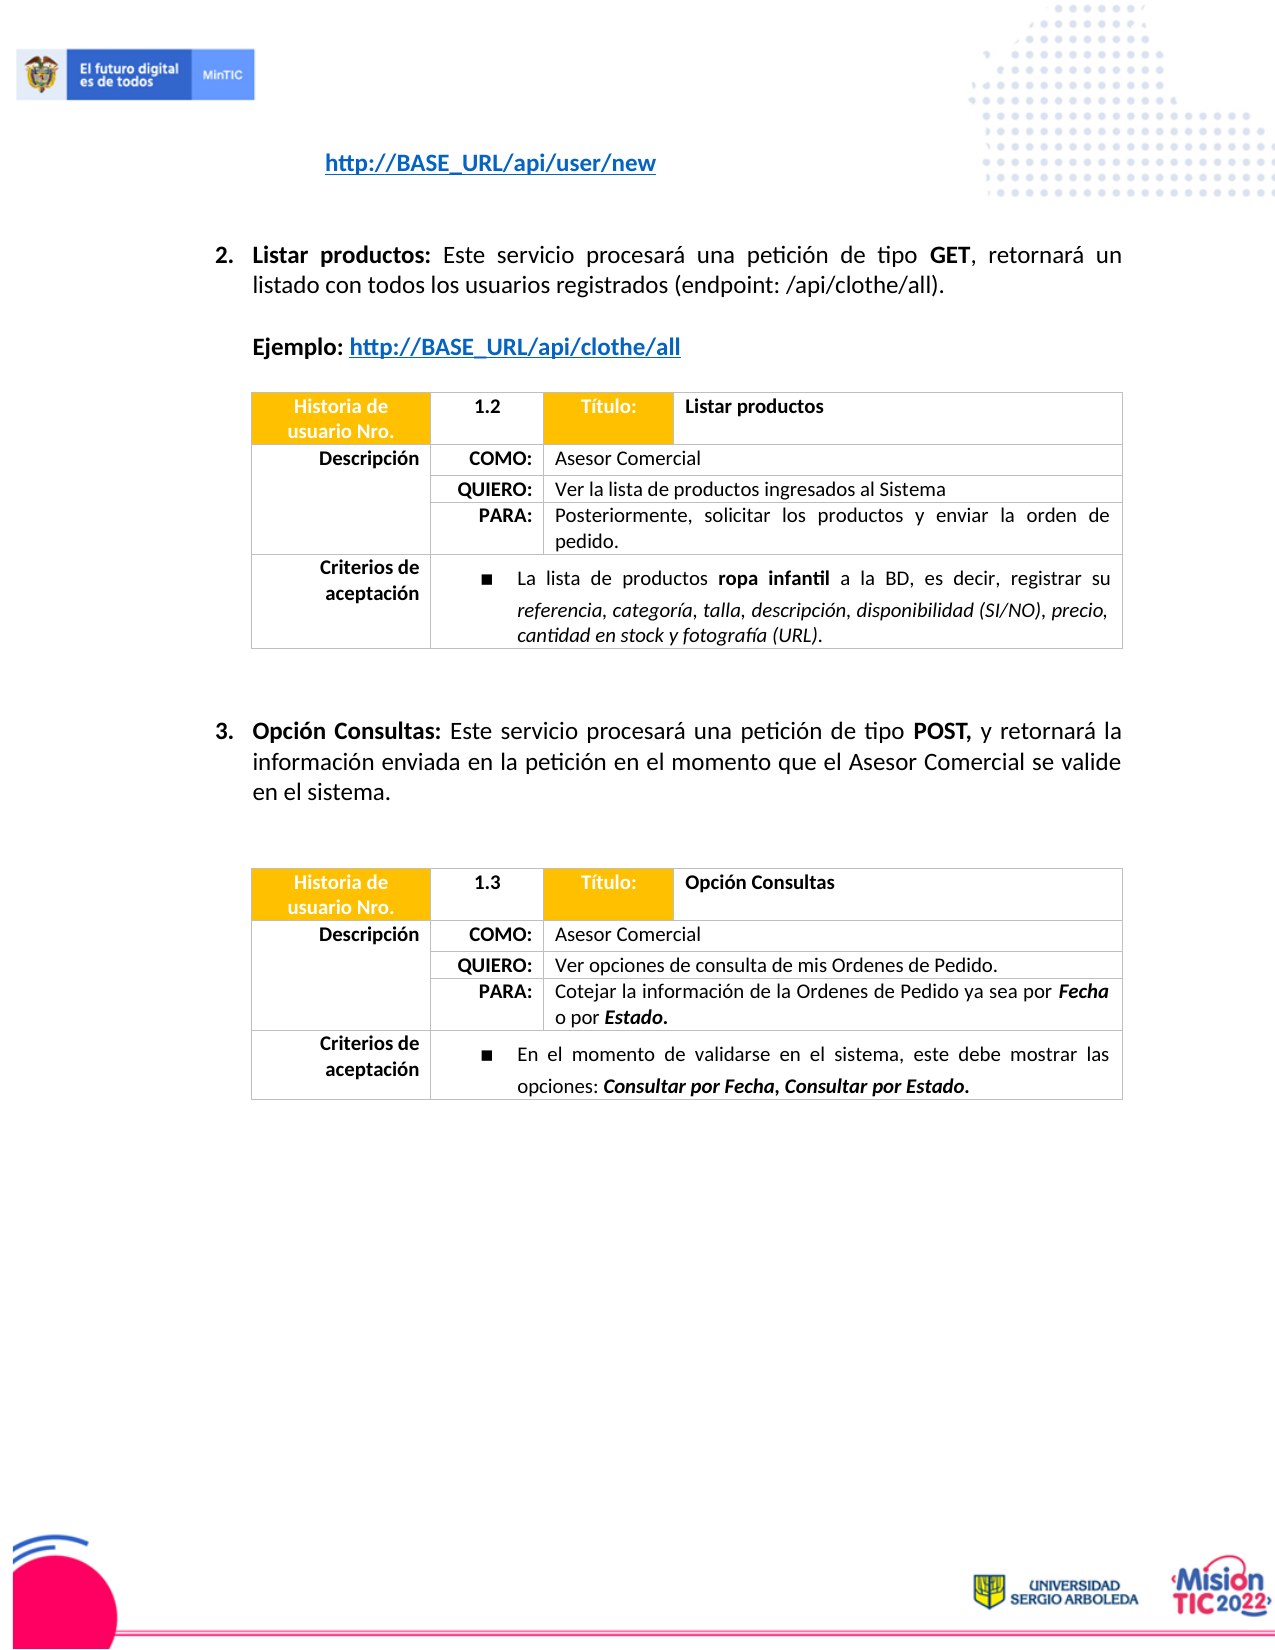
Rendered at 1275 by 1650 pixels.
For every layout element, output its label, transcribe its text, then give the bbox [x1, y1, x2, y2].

table_cell Descripción [252, 445, 430, 553]
picture [12, 1531, 1275, 1649]
table_cell Descripción [252, 921, 430, 1029]
list Ejemplo: http://BASE_URL/api/clothe/all [252, 331, 1122, 361]
table_header Historia de usuario Nro. [252, 869, 430, 920]
picture [15, 0, 1275, 204]
table_cell Criterios de aceptación [252, 1031, 430, 1099]
table_cell PARA: [431, 979, 543, 1029]
list Opción Consultas: Este servicio procesará una petición de tipo POST, y retornará la información enviada en la petición en el momento que el Asesor Comercial se valide en el sistema. [215, 715, 1122, 807]
table_cell COMO: [431, 445, 543, 475]
table_header Historia de usuario Nro. [252, 393, 430, 444]
table_header Listar productos [674, 393, 1122, 444]
table_cell Ver la lista de productos ingresados al Sistema [544, 476, 1122, 502]
table_cell Asesor Comercial [544, 921, 1122, 951]
table_header Título: [544, 393, 673, 444]
text http://BASE_URL/api/user/new [325, 148, 1122, 178]
table_cell Asesor Comercial [544, 445, 1122, 475]
table_cell Criterios de aceptación [252, 555, 430, 648]
table_cell QUIERO: [431, 476, 543, 502]
table_cell QUIERO: [431, 952, 543, 978]
table_cell Ver opciones de consulta de mis Ordenes de Pedido. [544, 952, 1122, 978]
table_cell PARA: [431, 503, 543, 553]
table_cell Cotejar la información de la Ordenes de Pedido ya sea por Fecha o por Estado. [544, 979, 1122, 1029]
table_cell COMO: [431, 921, 543, 951]
table_header 1.3 [431, 869, 543, 920]
table_cell En el momento de validarse en el sistema, este debe mostrar las opciones: Consultar por Fecha, Consultar por Estado. [431, 1031, 1122, 1099]
table_header Opción Consultas [674, 869, 1122, 920]
table_cell La lista de productos ropa infantil a la BD, es decir, registrar su referencia, categoría, talla, descripción, disponibilidad (SI/NO), precio, cantidad en stock y fotografía (URL). [431, 555, 1122, 648]
list Listar productos: Este servicio procesará una petición de tipo GET, retornará un listado con todos los usuarios registrados (endpoint: /api/clothe/all). [215, 239, 1122, 300]
table_header Título: [544, 869, 673, 920]
table_cell Posteriormente, solicitar los productos y enviar la orden de pedido. [544, 503, 1122, 553]
table_header 1.2 [431, 393, 543, 444]
